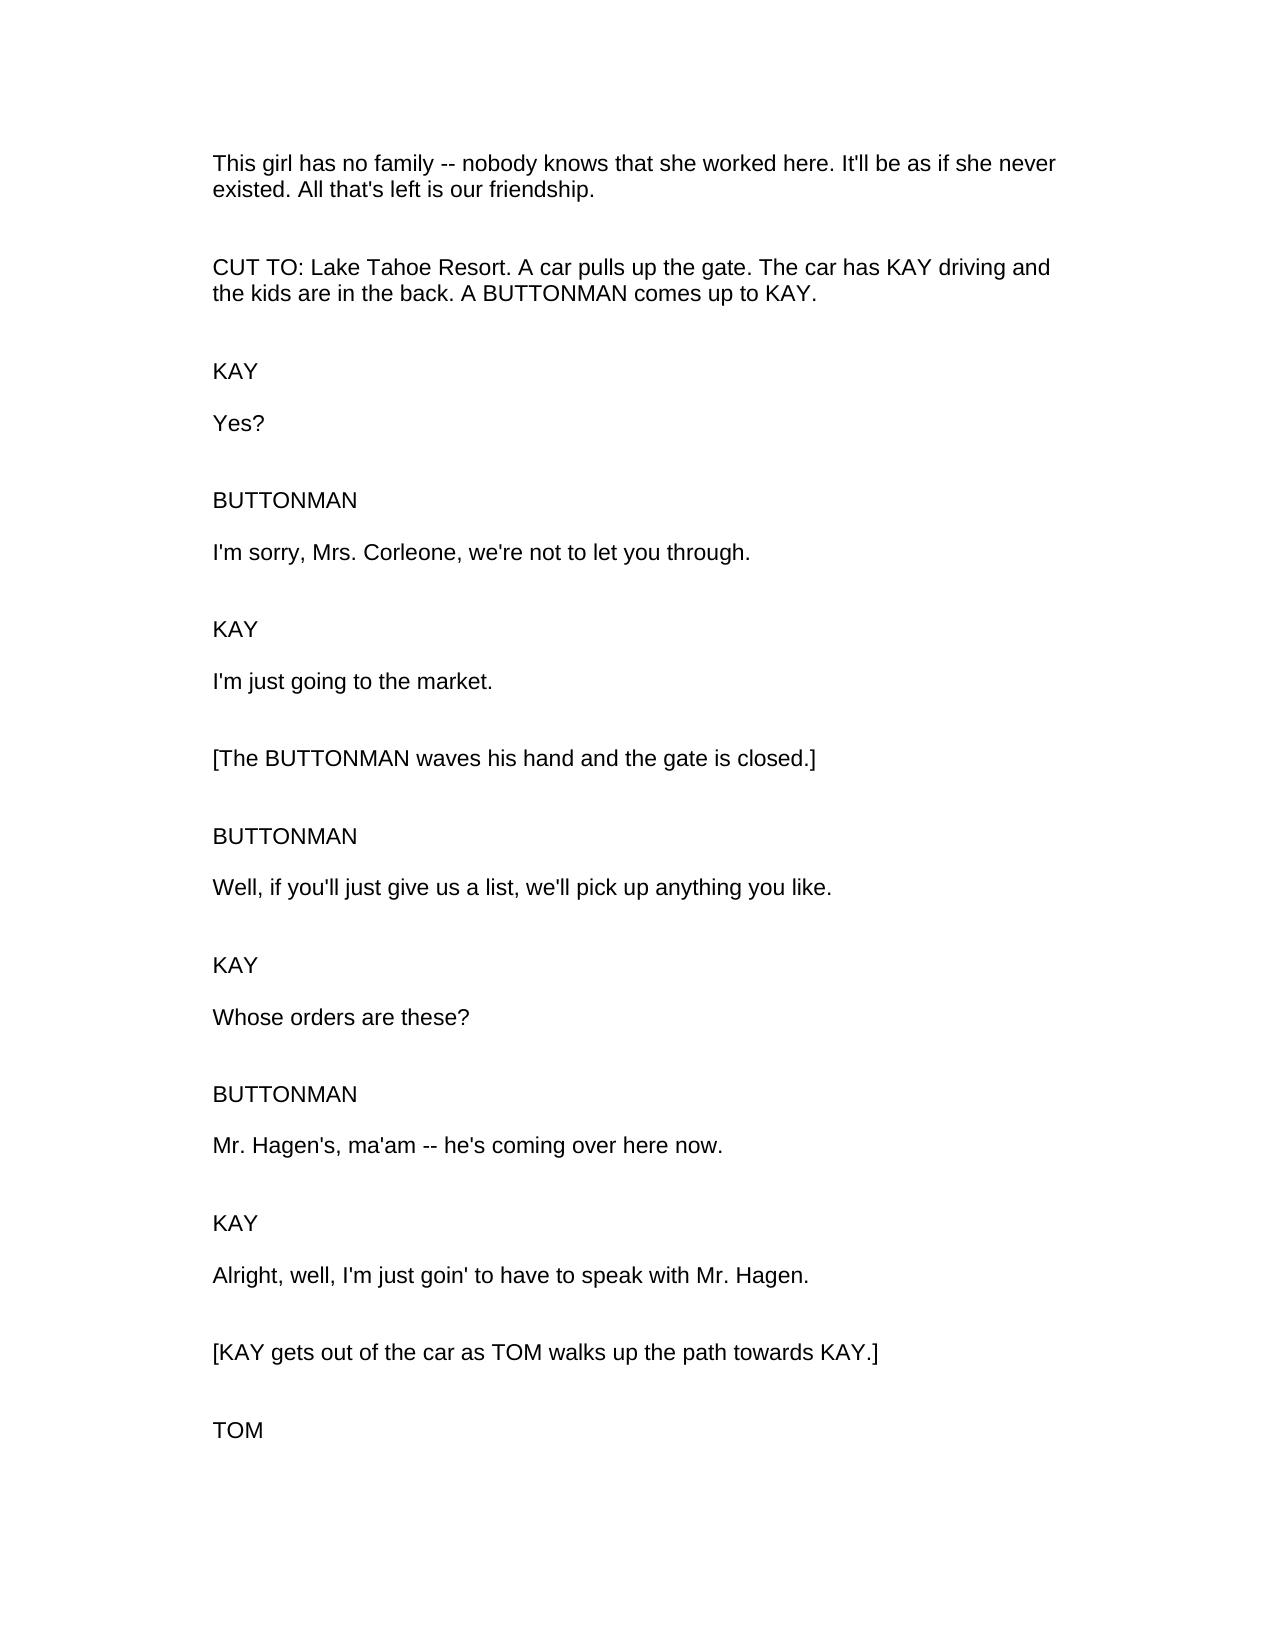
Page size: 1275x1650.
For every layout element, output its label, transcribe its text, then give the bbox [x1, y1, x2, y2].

text KAY [212, 616, 1062, 643]
text BUTTONMAN [212, 823, 1062, 849]
text KAY [212, 358, 1062, 384]
text I'm just going to the market. [212, 668, 1062, 720]
text BUTTONMAN [212, 487, 1062, 513]
text Alright, well, I'm just goin' to have to speak with Mr. Hagen. [212, 1262, 1062, 1314]
text KAY [212, 952, 1062, 978]
text KAY [212, 1210, 1062, 1237]
text [KAY gets out of the car as TOM walks up the path towards KAY.] [212, 1339, 1062, 1392]
text I'm sorry, Mrs. Corleone, we're not to let you through. [212, 538, 1062, 591]
text Whose orders are these? [212, 1003, 1062, 1056]
text CUT TO: Lake Tahoe Resort. A car pulls up the gate. The car has KAY driving and the kids are in the back. A BUTTONMAN comes up to KAY. [212, 254, 1062, 333]
text This girl has no family -- nobody knows that she worked here. It'll be as if she never existed. All that's left is our friendship. [212, 150, 1062, 229]
text BUTTONMAN [212, 1081, 1062, 1107]
text Mr. Hagen's, ma'am -- he's coming over here now. [212, 1132, 1062, 1185]
text Yes? [212, 409, 1062, 462]
text [The BUTTONMAN waves his hand and the gate is closed.] [212, 745, 1062, 798]
text TOM [212, 1417, 1062, 1443]
text Well, if you'll just give us a list, we'll pick up anything you like. [212, 874, 1062, 927]
